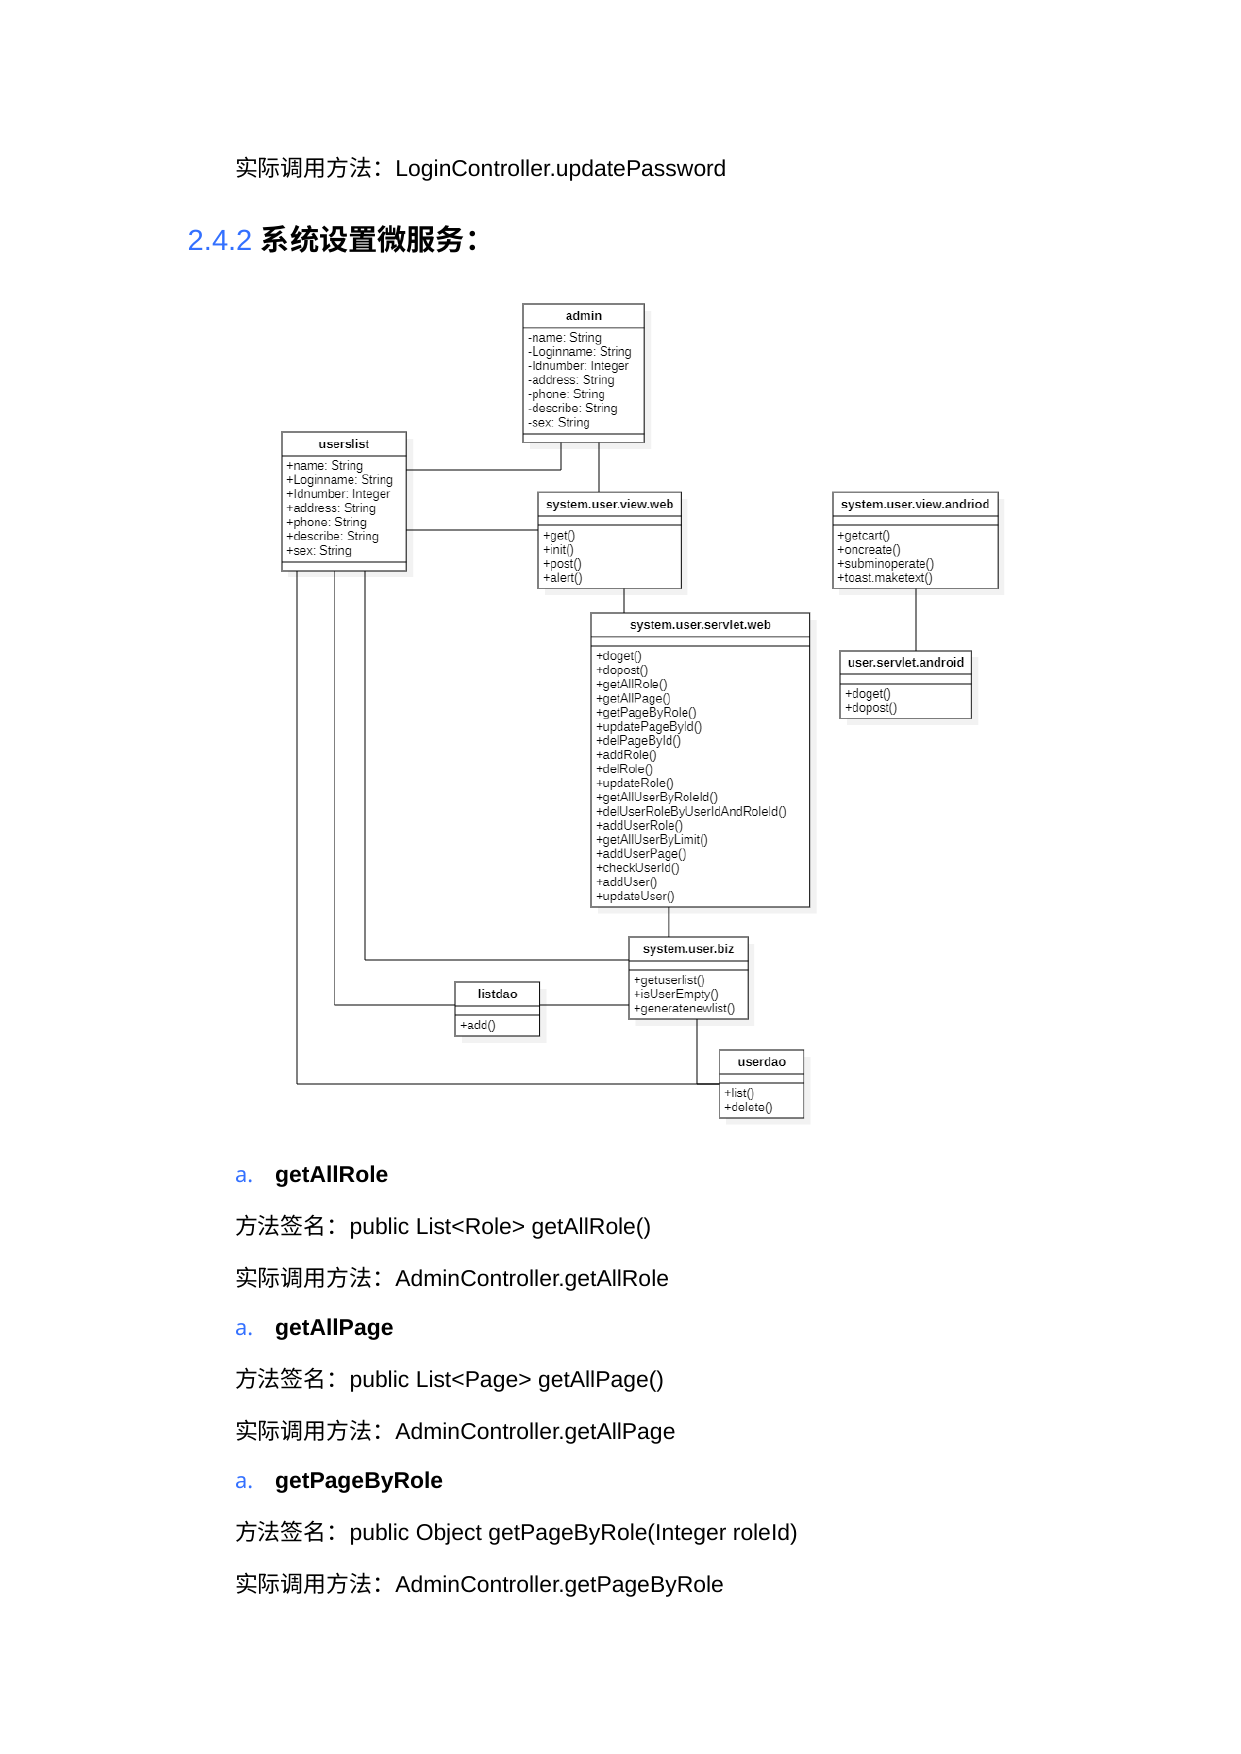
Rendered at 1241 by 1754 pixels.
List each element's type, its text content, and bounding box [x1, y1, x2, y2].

text 实际调用方法：LoginController.updatePassword [235, 150, 1053, 183]
text 2.4.2 系统设置微服务： [187, 217, 1053, 259]
text 实际调用方法：AdminController.getPageByRole [235, 1566, 1053, 1599]
text 实际调用方法：AdminController.getAllPage [235, 1413, 1053, 1446]
list getAllRole [235, 1159, 1053, 1189]
text 方法签名：public List<Page> getAllPage() [235, 1361, 1053, 1394]
text 方法签名：public List<Role> getAllRole() [235, 1208, 1053, 1241]
text 实际调用方法：AdminController.getAllRole [235, 1260, 1053, 1293]
list getAllPage [235, 1312, 1053, 1342]
list getPageByRole [235, 1465, 1053, 1495]
picture [234, 280, 1121, 1141]
text 方法签名：public Object getPageByRole(Integer roleId) [235, 1513, 1053, 1547]
